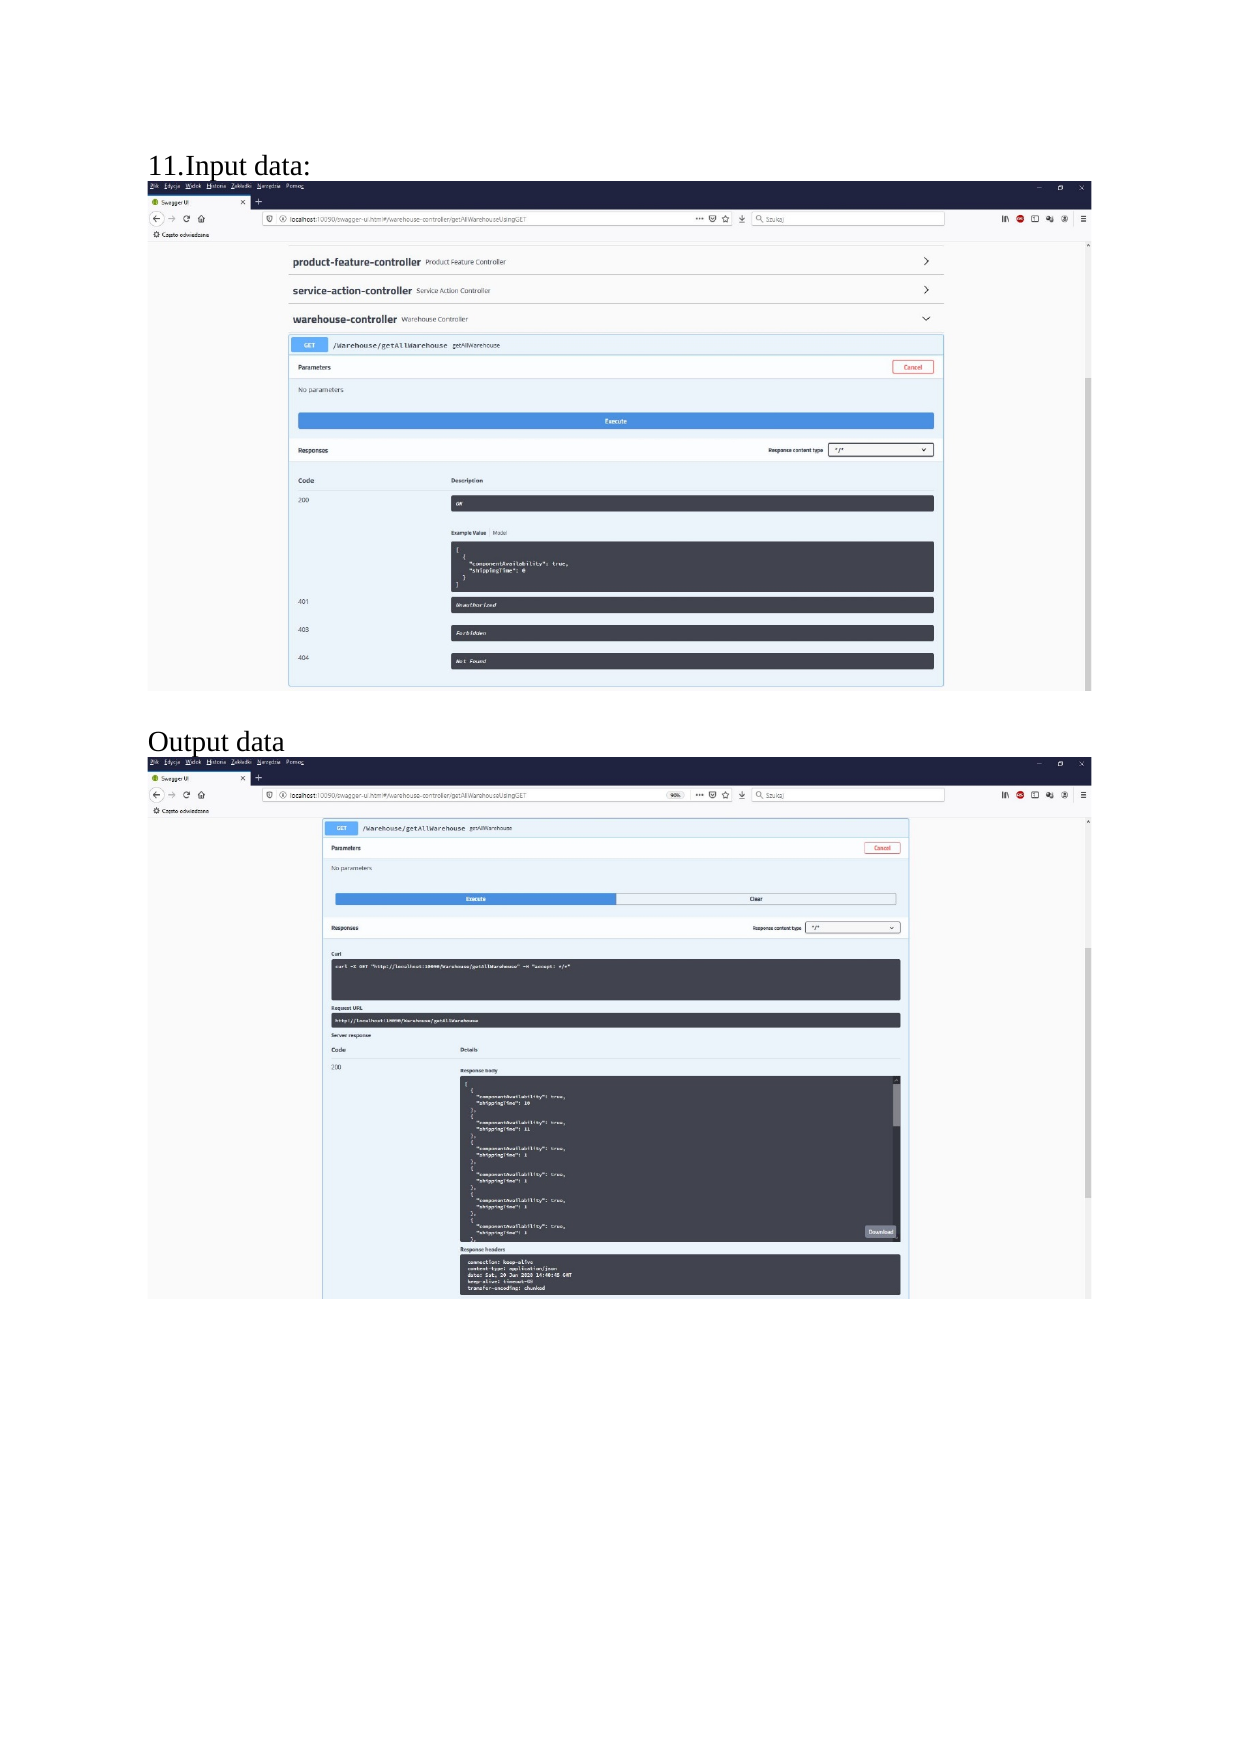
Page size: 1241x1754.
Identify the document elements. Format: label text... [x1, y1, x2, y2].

picture [147, 181, 1092, 691]
text Output data [148, 724, 1093, 758]
picture [147, 757, 1092, 1299]
list Input data: [148, 148, 1093, 181]
